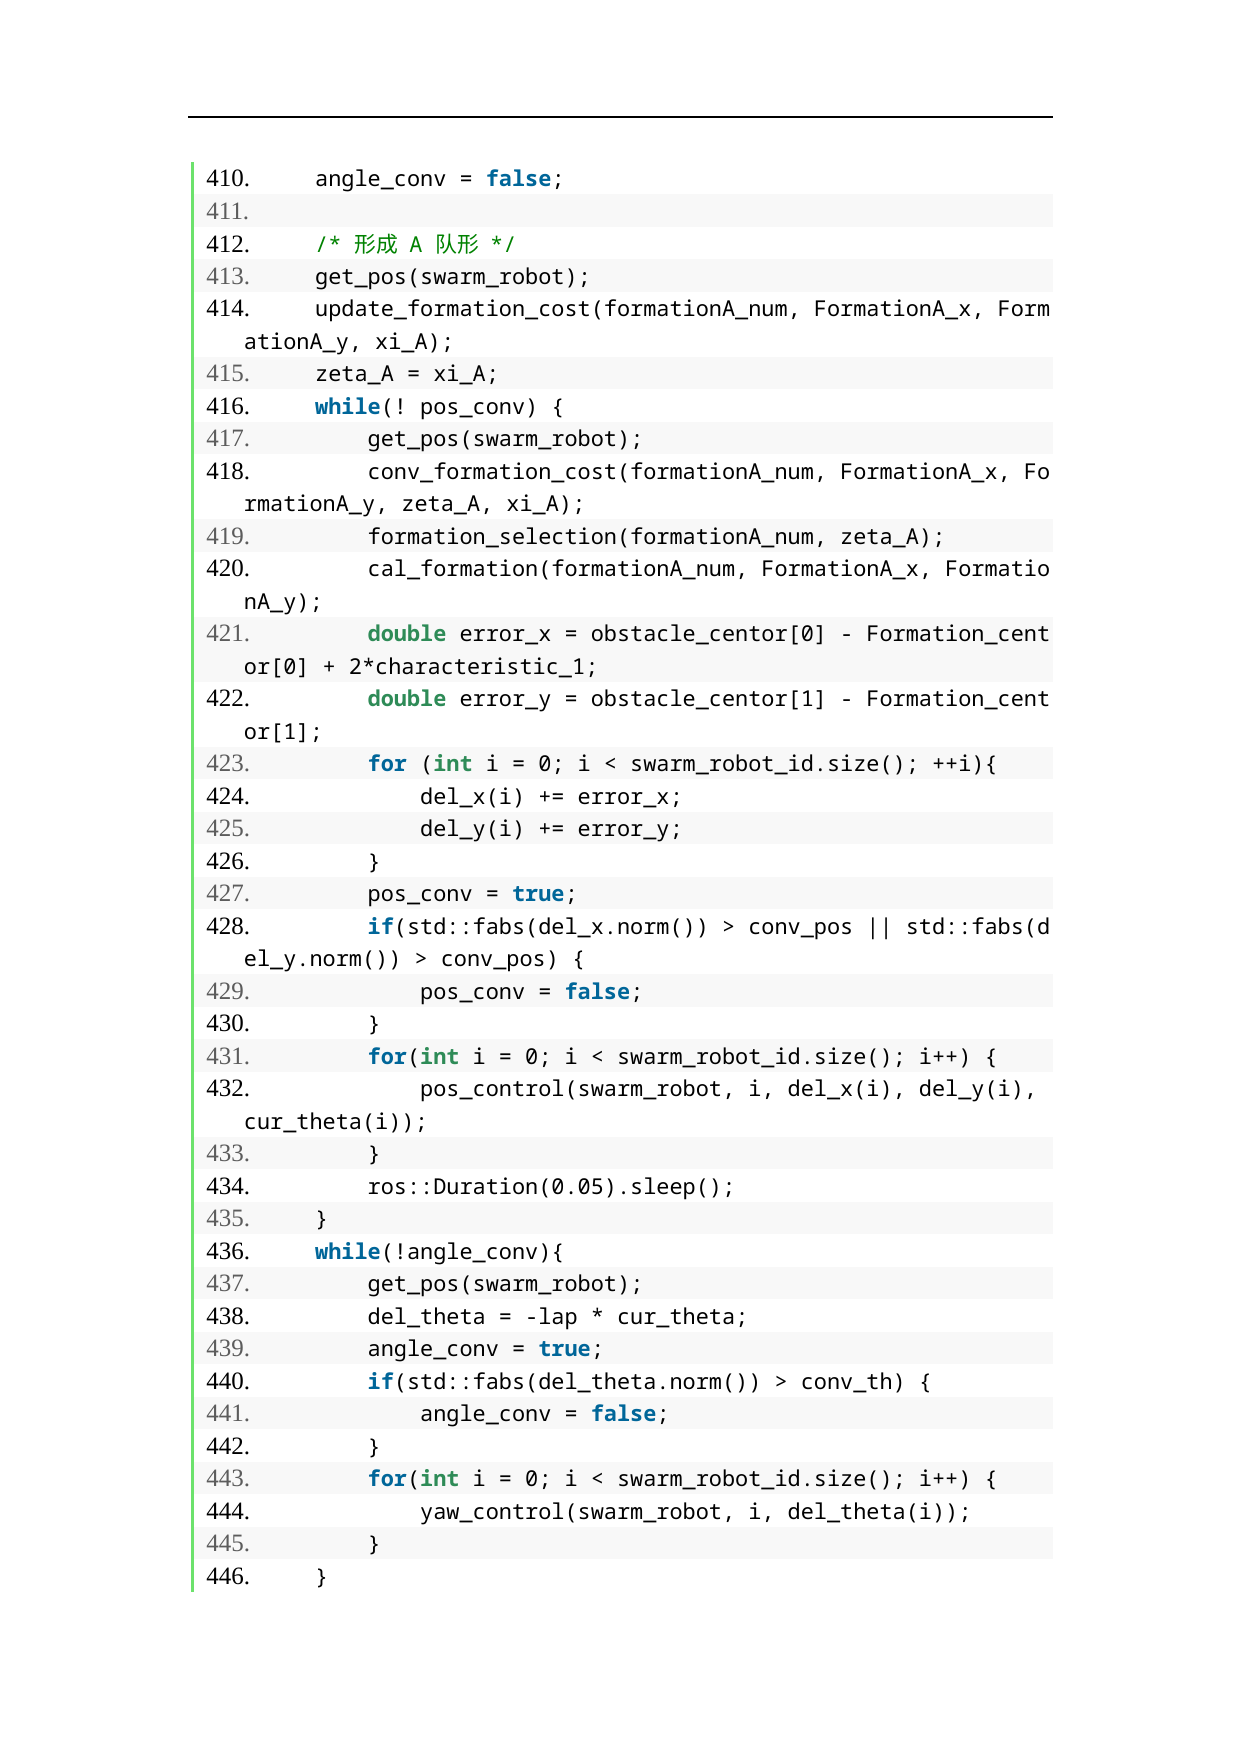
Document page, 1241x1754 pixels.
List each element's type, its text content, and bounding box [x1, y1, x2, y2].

list del_theta = -lap * cur_theta; [194, 1299, 1053, 1332]
list pos_control(swarm_robot, i, del_x(i), del_y(i), cur_theta(i)); [194, 1072, 1053, 1137]
list } [194, 1007, 1053, 1039]
list while(!angle_conv){ [194, 1234, 1053, 1267]
list } [194, 1202, 1053, 1234]
list for(int i = 0; i < swarm_robot_id.size(); i++) { [194, 1039, 1053, 1072]
list for(int i = 0; i < swarm_robot_id.size(); i++) { [194, 1462, 1053, 1494]
list } [194, 1429, 1053, 1462]
list angle_conv = true; [194, 1332, 1053, 1364]
list /* 形成 A 队形 */ [490, 227, 1053, 259]
list } [194, 1137, 1053, 1169]
list double error_x = obstacle_centor[0] - Formation_centor[0] + 2*characteristic_1; [194, 617, 1053, 682]
list angle_conv = false; [194, 162, 1053, 194]
list yaw_control(swarm_robot, i, del_theta(i)); [194, 1494, 1053, 1527]
list if(std::fabs(del_theta.norm()) > conv_th) { [194, 1364, 1053, 1397]
list for (int i = 0; i < swarm_robot_id.size(); ++i){ [194, 747, 1053, 779]
list pos_conv = false; [194, 974, 1053, 1007]
list conv_formation_cost(formationA_num, FormationA_x, FormationA_y, zeta_A, xi_A); [194, 454, 1053, 519]
list get_pos(swarm_robot); [194, 259, 1053, 292]
list angle_conv = false; [194, 1397, 1053, 1429]
list while(! pos_conv) { [194, 389, 1053, 422]
list formation_selection(formationA_num, zeta_A); [194, 519, 1053, 552]
list ros::Duration(0.05).sleep(); [194, 1169, 1053, 1202]
list if(std::fabs(del_x.norm()) > conv_pos || std::fabs(del_y.norm()) > conv_pos) { [194, 909, 1053, 974]
list update_formation_cost(formationA_num, FormationA_x, FormationA_y, xi_A); [194, 292, 1053, 357]
list pos_conv = true; [194, 877, 1053, 909]
list get_pos(swarm_robot); [194, 422, 1053, 454]
list cal_formation(formationA_num, FormationA_x, FormationA_y); [194, 552, 1053, 617]
list del_y(i) += error_y; [194, 812, 1053, 844]
list } [194, 844, 1053, 877]
list } [194, 1559, 1053, 1592]
list } [194, 1527, 1053, 1559]
list /* 形成 A 队形 */ [194, 227, 354, 259]
list zeta_A = xi_A; [194, 357, 1053, 389]
list double error_y = obstacle_centor[1] - Formation_centor[1]; [194, 682, 1053, 747]
list del_x(i) += error_x; [194, 779, 1053, 812]
list get_pos(swarm_robot); [194, 1267, 1053, 1299]
